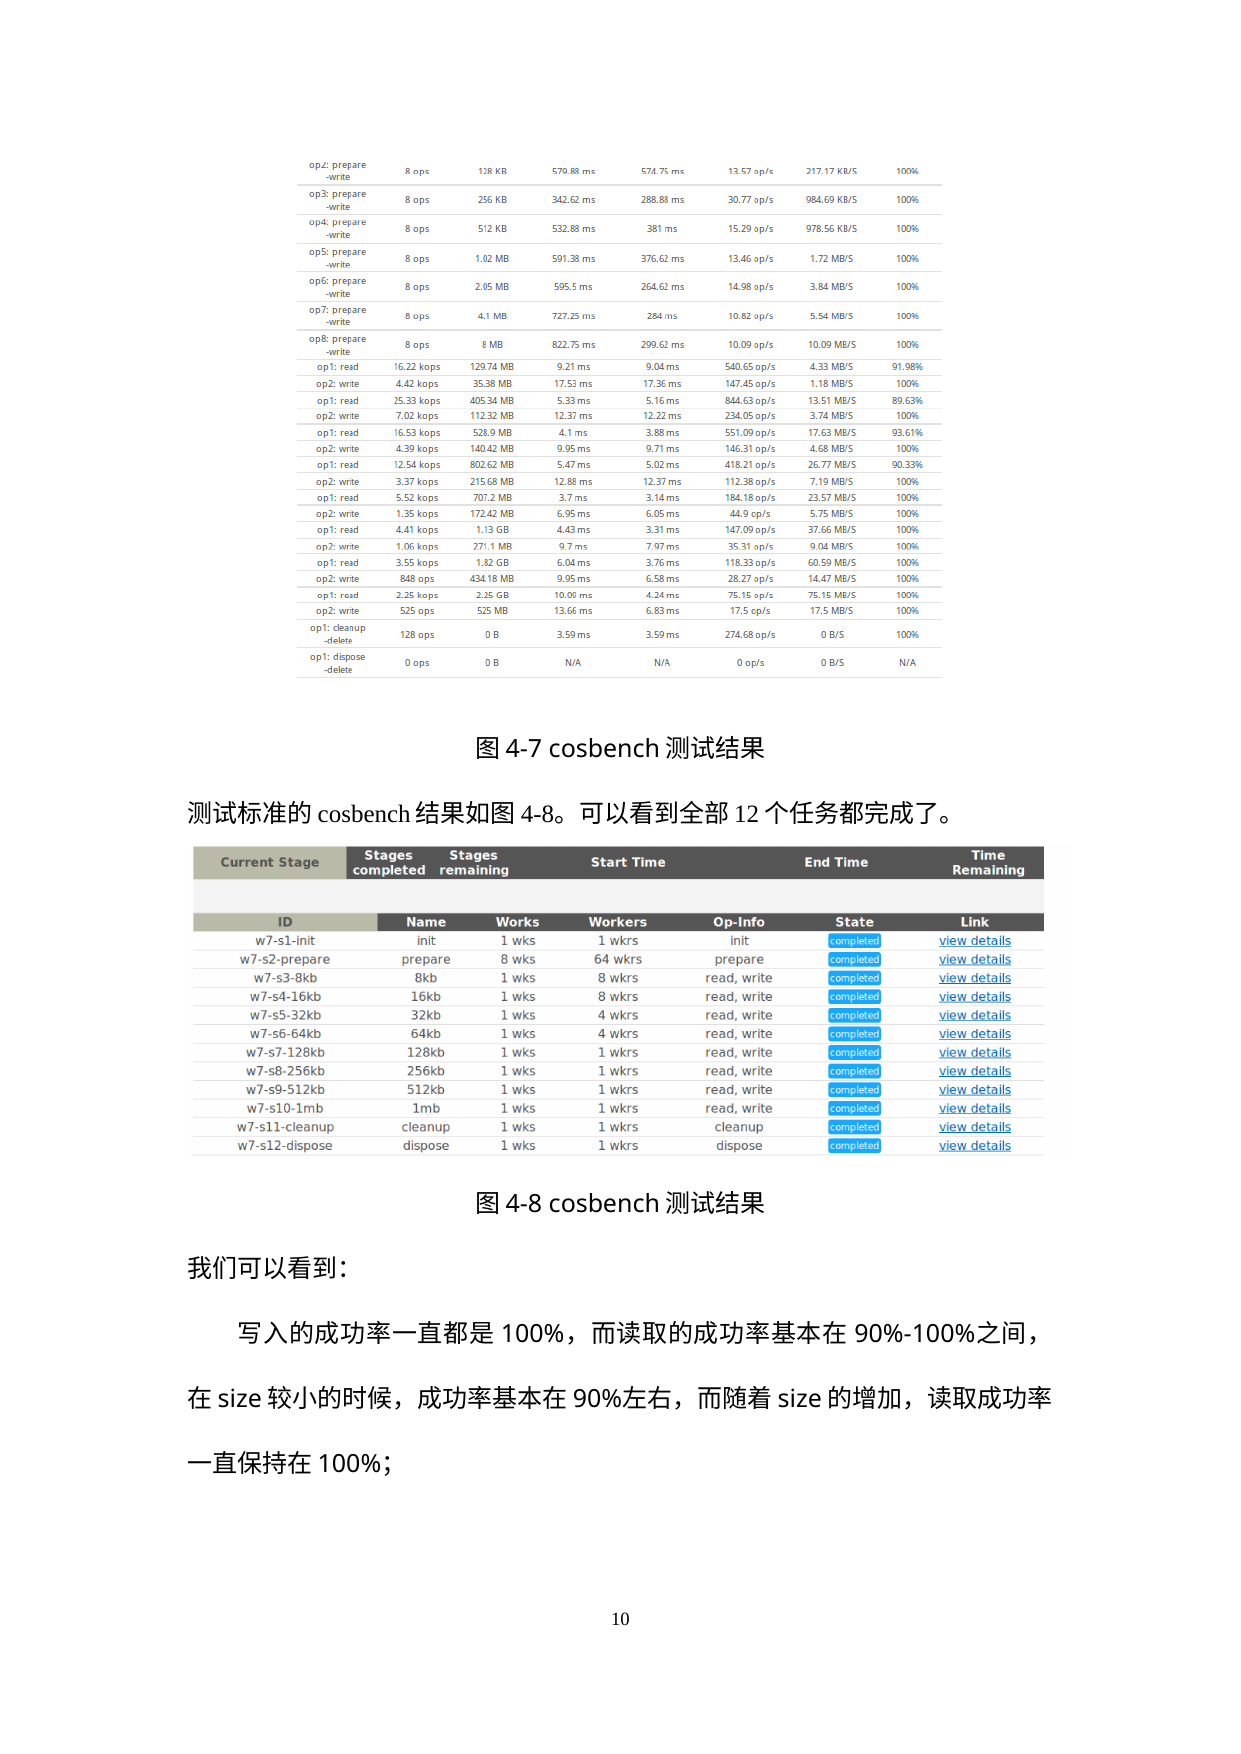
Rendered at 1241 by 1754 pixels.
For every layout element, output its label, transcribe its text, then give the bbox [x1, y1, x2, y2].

text 测试标准的cosbench结果如图4-8。可以看到全部12个任务都完成了。 [187, 779, 1053, 844]
picture [294, 162, 946, 690]
text 我们可以看到： [187, 1234, 1053, 1299]
picture [187, 844, 1071, 1159]
text 图4-8 cosbench测试结果 [187, 1169, 1053, 1234]
list 写入的成功率一直都是100%，而读取的成功率基本在90%-100%之间，在size较小的时候，成功率基本在90%左右，而随着size的增加，读取成功率一直保持在100%； [187, 1299, 1053, 1494]
text 图4-7 cosbench测试结果 [187, 714, 1053, 779]
